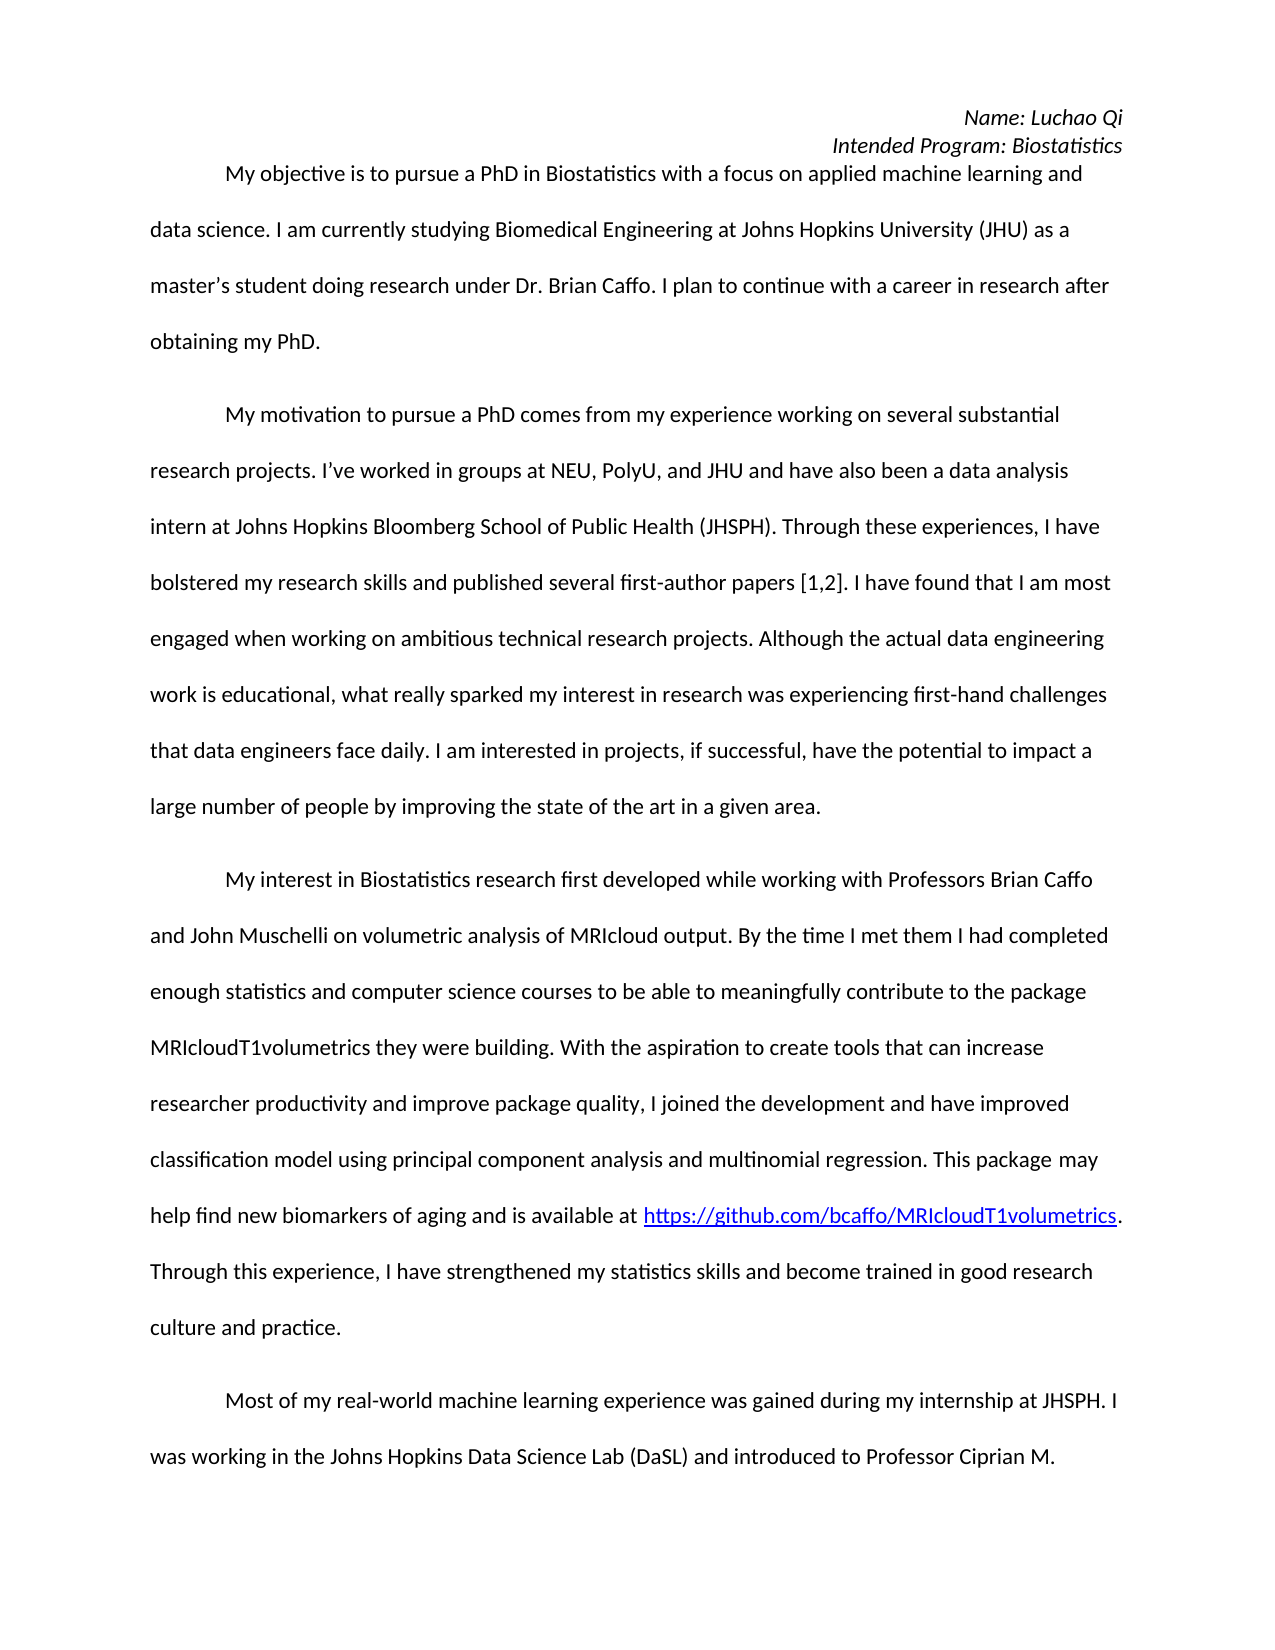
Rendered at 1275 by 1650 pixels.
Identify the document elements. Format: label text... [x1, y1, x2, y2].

text My interest in Biostatistics research first developed while working with Professors Brian Caffo and John Muschelli on volumetric analysis of MRIcloud output. By the time I met them I had completed enough statistics and computer science courses to be able to meaningfully contribute to the package MRIcloudT1volumetrics they were building. With the aspiration to create tools that can increase researcher productivity and improve package quality, I joined the development and have improved classification model using principal component analysis and multinomial regression. This package may help find new biomarkers of aging and is available at https://github.com/bcaffo/MRIcloudT1volumetrics. Through this experience, I have strengthened my statistics skills and become trained in good research culture and practice. [150, 865, 1125, 1341]
text My motivation to pursue a PhD comes from my experience working on several substantial research projects. I’ve worked in groups at NEU, PolyU, and JHU and have also been a data analysis intern at Johns Hopkins Bloomberg School of Public Health (JHSPH). Through these experiences, I have bolstered my research skills and published several first-author papers [1,2]. I have found that I am most engaged when working on ambitious technical research projects. Although the actual data engineering work is educational, what really sparked my interest in research was experiencing first-hand challenges that data engineers face daily. I am interested in projects, if successful, have the potential to impact a large number of people by improving the state of the art in a given area. [150, 400, 1125, 820]
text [150, 1386, 1125, 1470]
text My objective is to pursue a PhD in Biostatistics with a focus on applied machine learning and data science. I am currently studying Biomedical Engineering at Johns Hopkins University (JHU) as a master’s student doing research under Dr. Brian Caffo. I plan to continue with a career in research after obtaining my PhD. [150, 159, 1125, 355]
